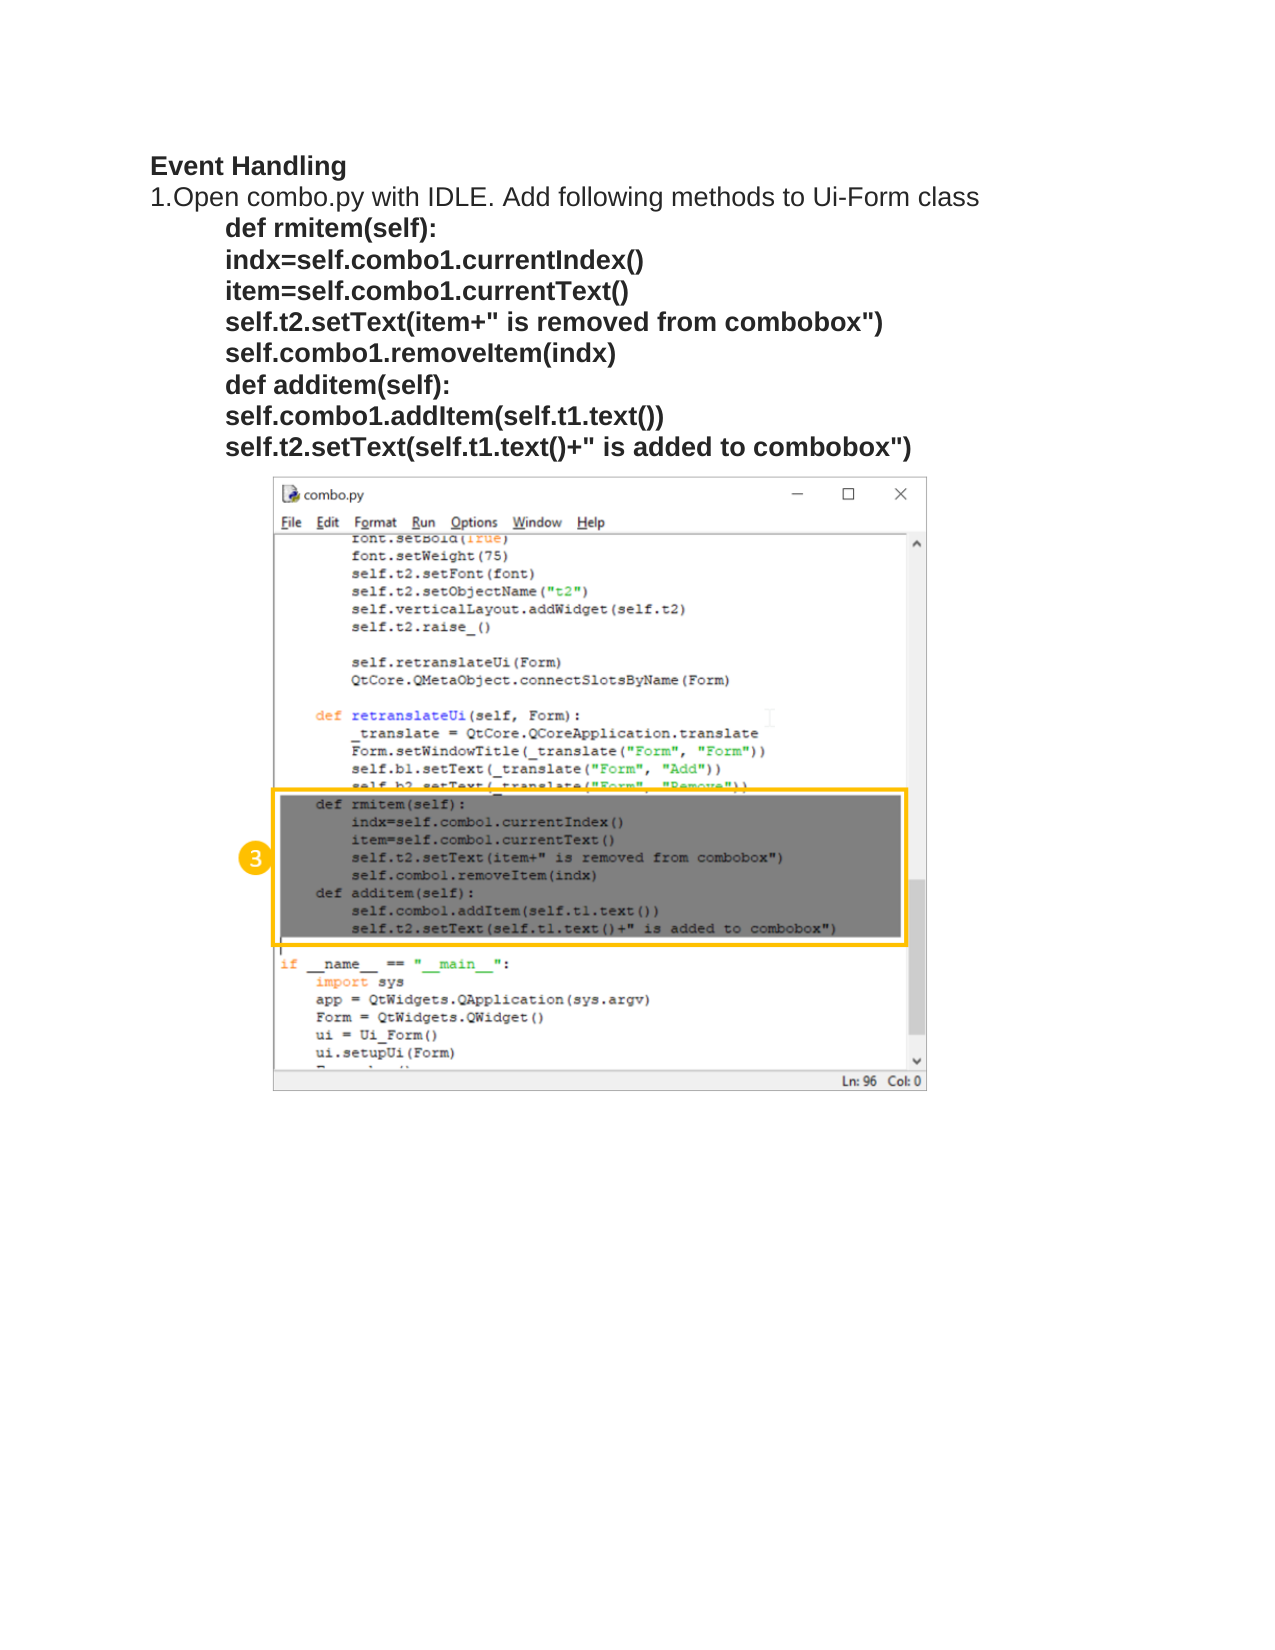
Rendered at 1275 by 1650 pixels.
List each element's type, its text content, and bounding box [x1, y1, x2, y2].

picture [225, 462, 951, 1114]
text indx=self.combo1.currentIndex() [225, 244, 1125, 275]
text self.t2.setText(item+" is removed from combobox") [225, 306, 1125, 337]
text self.combo1.addItem(self.t1.text()) [225, 400, 1125, 431]
text def additem(self): [225, 369, 1125, 400]
text item=self.combo1.currentText() [225, 275, 1125, 306]
text self.combo1.removeItem(indx) [225, 337, 1125, 369]
text Event Handling [150, 150, 1125, 181]
text def rmitem(self): [225, 212, 1125, 244]
list Open combo.py with IDLE. Add following methods to Ui-Form class [150, 181, 1125, 212]
text self.t2.setText(self.t1.text()+" is added to combobox") [225, 431, 1125, 462]
